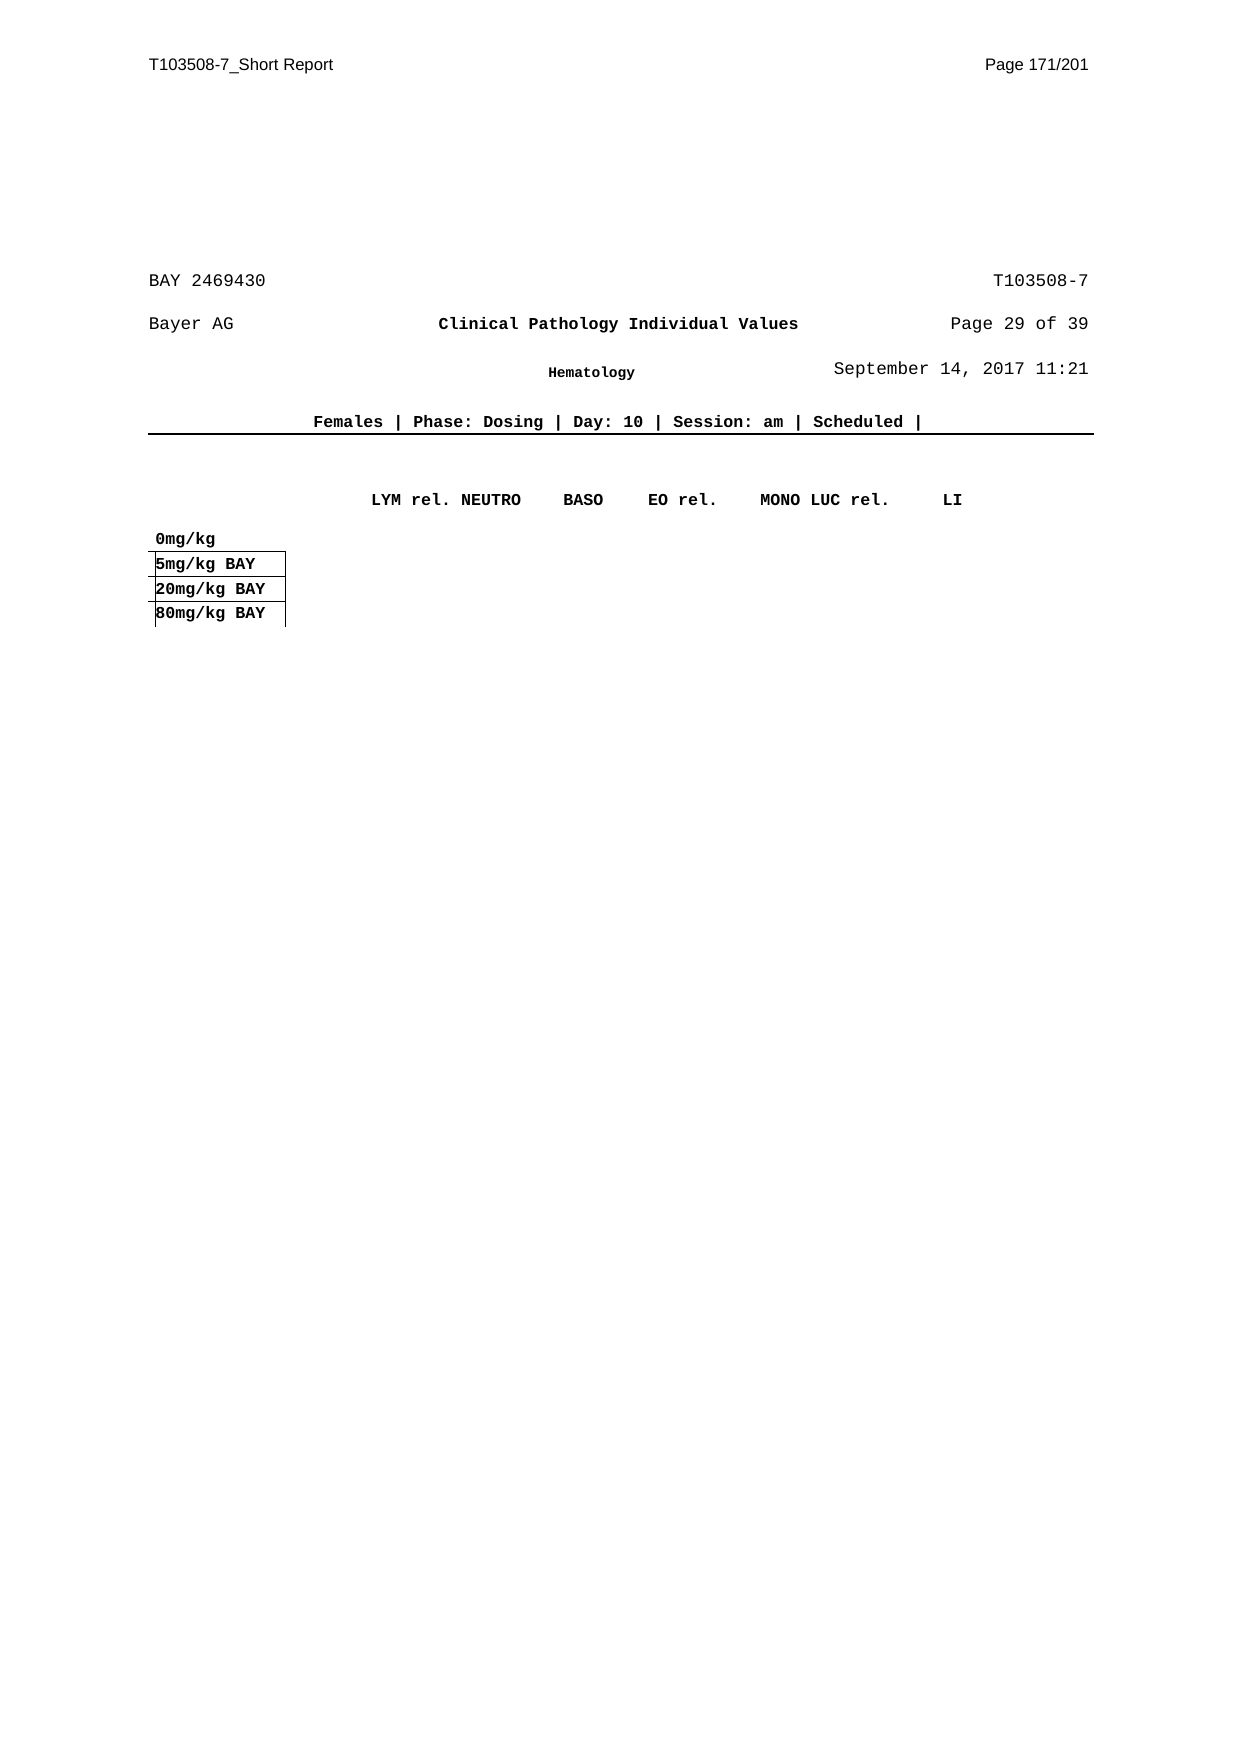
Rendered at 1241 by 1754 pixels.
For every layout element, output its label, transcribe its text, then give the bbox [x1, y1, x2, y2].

text Females | Phase: Dosing | Day: 10 | Session: am | Scheduled | [277, 413, 959, 432]
text Bayer AG Clinical Pathology Individual Values Page 29 of 39 [148, 314, 1089, 335]
text BAY 2469430 T103508-7 [149, 272, 1089, 292]
text LYM rel. NEUTRO BASO EO rel. MONO LUC rel. LI [149, 491, 1089, 510]
text Hematology September 14, 2017 11:21 [149, 353, 1089, 382]
